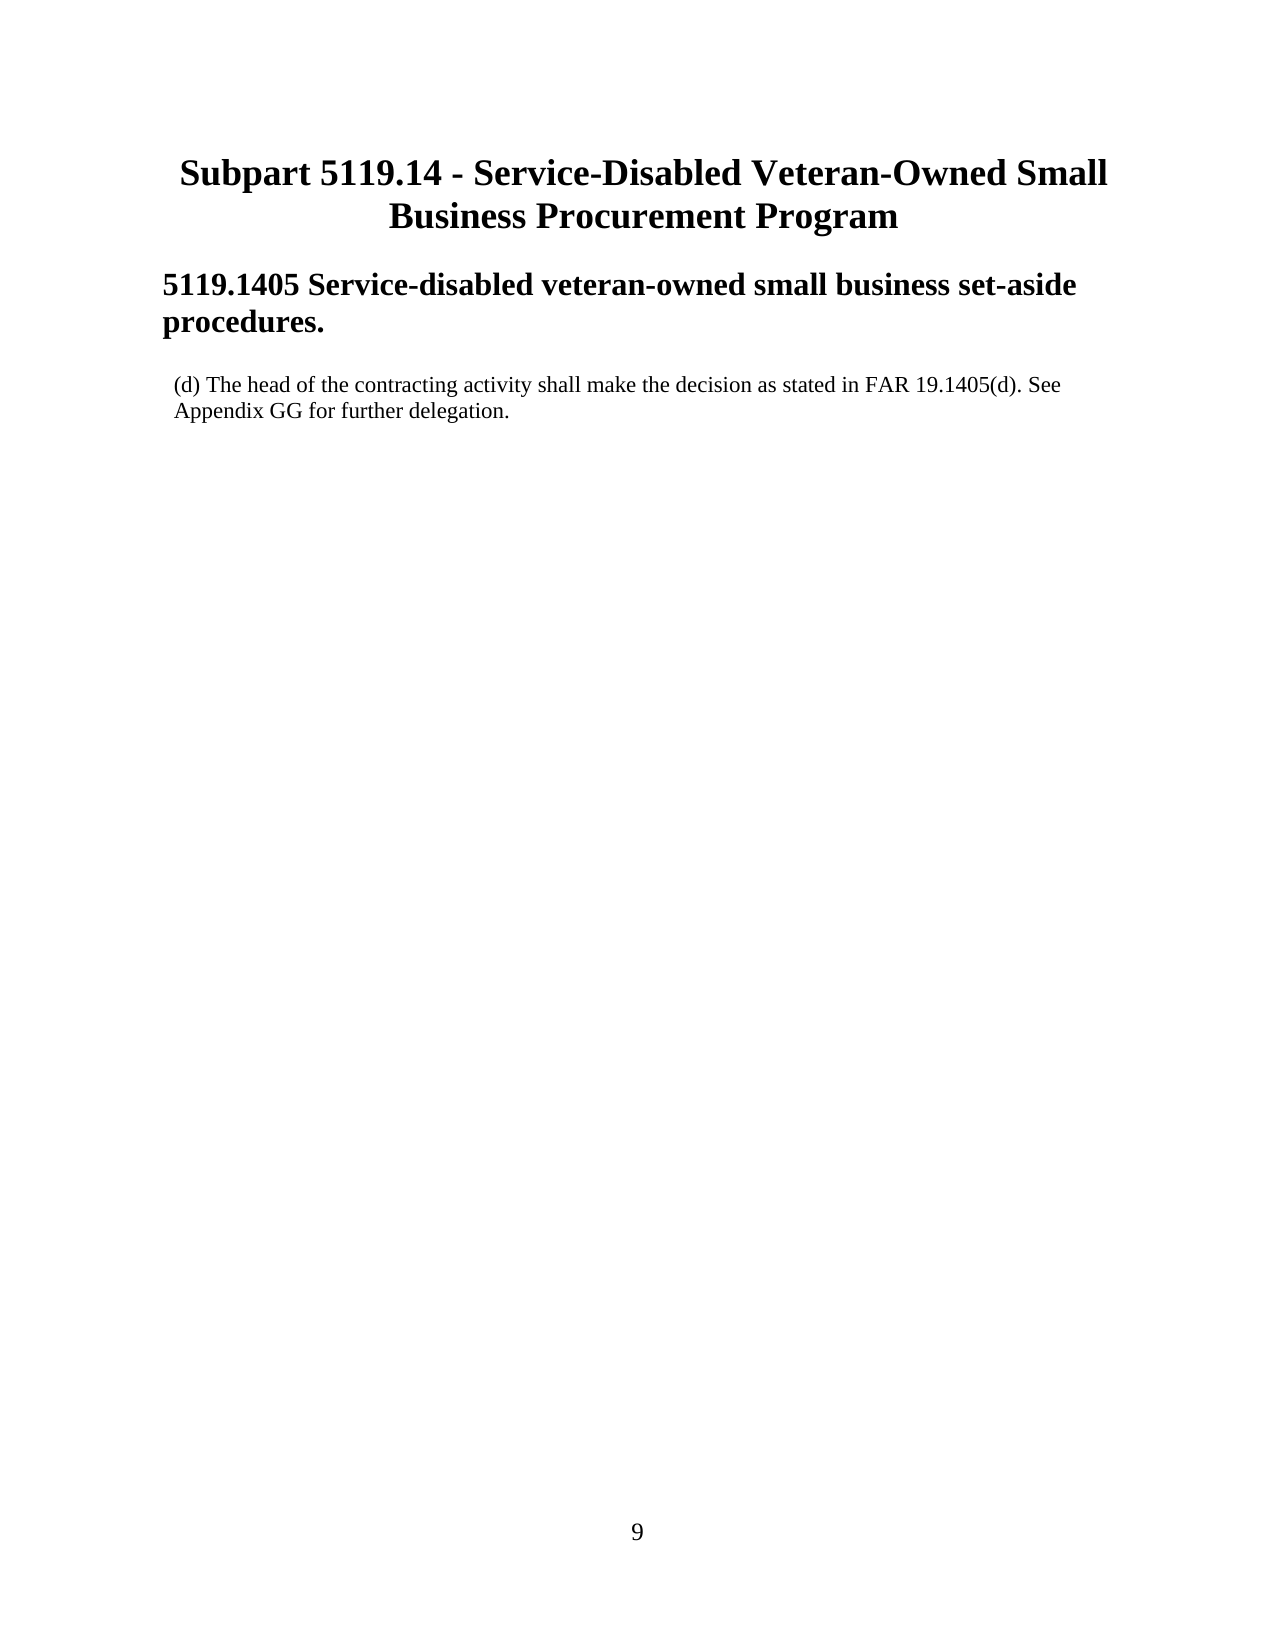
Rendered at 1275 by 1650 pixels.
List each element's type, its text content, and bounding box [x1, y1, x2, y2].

subtitle Subpart 5119.14 - Service-Disabled Veteran-Owned Small Business Procurement Program [162, 150, 1125, 236]
subtitle 5119.1405 Service-disabled veteran-owned small business set-aside procedures. [162, 265, 1125, 339]
text (d) The head of the contracting activity shall make the decision as stated in FAR 19.1405(d). See Appendix GG for further delegation. [163, 360, 1135, 434]
